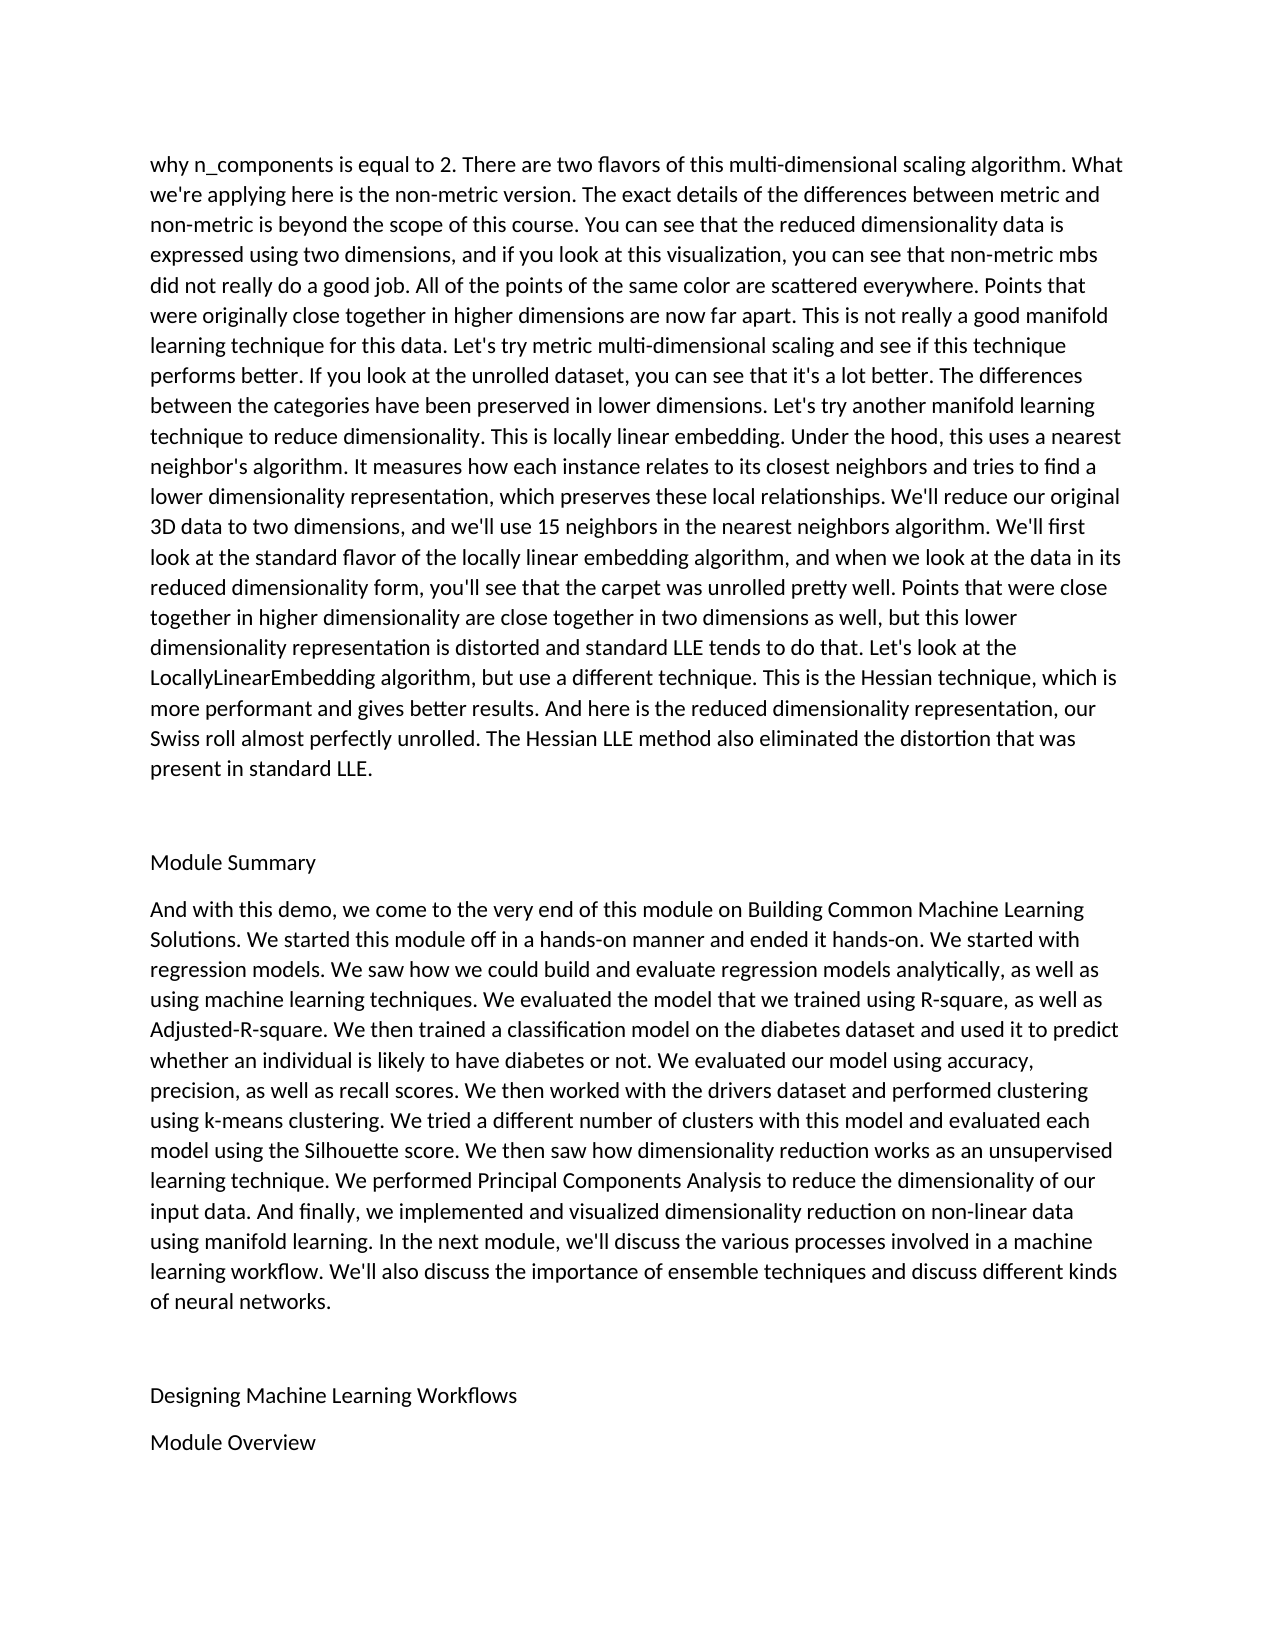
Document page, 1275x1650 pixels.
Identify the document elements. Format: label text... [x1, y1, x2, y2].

text Module Summary [150, 848, 1125, 876]
text Module Overview [150, 1428, 1125, 1456]
text And with this demo, we come to the very end of this module on Building Common Machine Learning Solutions. We started this module off in a hands-on manner and ended it hands-on. We started with regression models. We saw how we could build and evaluate regression models analytically, as well as using machine learning techniques. We evaluated the model that we trained using R-square, as well as Adjusted-R-square. We then trained a classification model on the diabetes dataset and used it to predict whether an individual is likely to have diabetes or not. We evaluated our model using accuracy, precision, as well as recall scores. We then worked with the drivers dataset and performed clustering using k-means clustering. We tried a different number of clusters with this model and evaluated each model using the Silhouette score. We then saw how dimensionality reduction works as an unsupervised learning technique. We performed Principal Components Analysis to reduce the dimensionality of our input data. And finally, we implemented and visualized dimensionality reduction on non-linear data using manifold learning. In the next module, we'll discuss the various processes involved in a machine learning workflow. We'll also discuss the importance of ensemble techniques and discuss different kinds of neural networks. [150, 895, 1125, 1316]
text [150, 150, 1125, 782]
text Designing Machine Learning Workflows [150, 1381, 1125, 1409]
